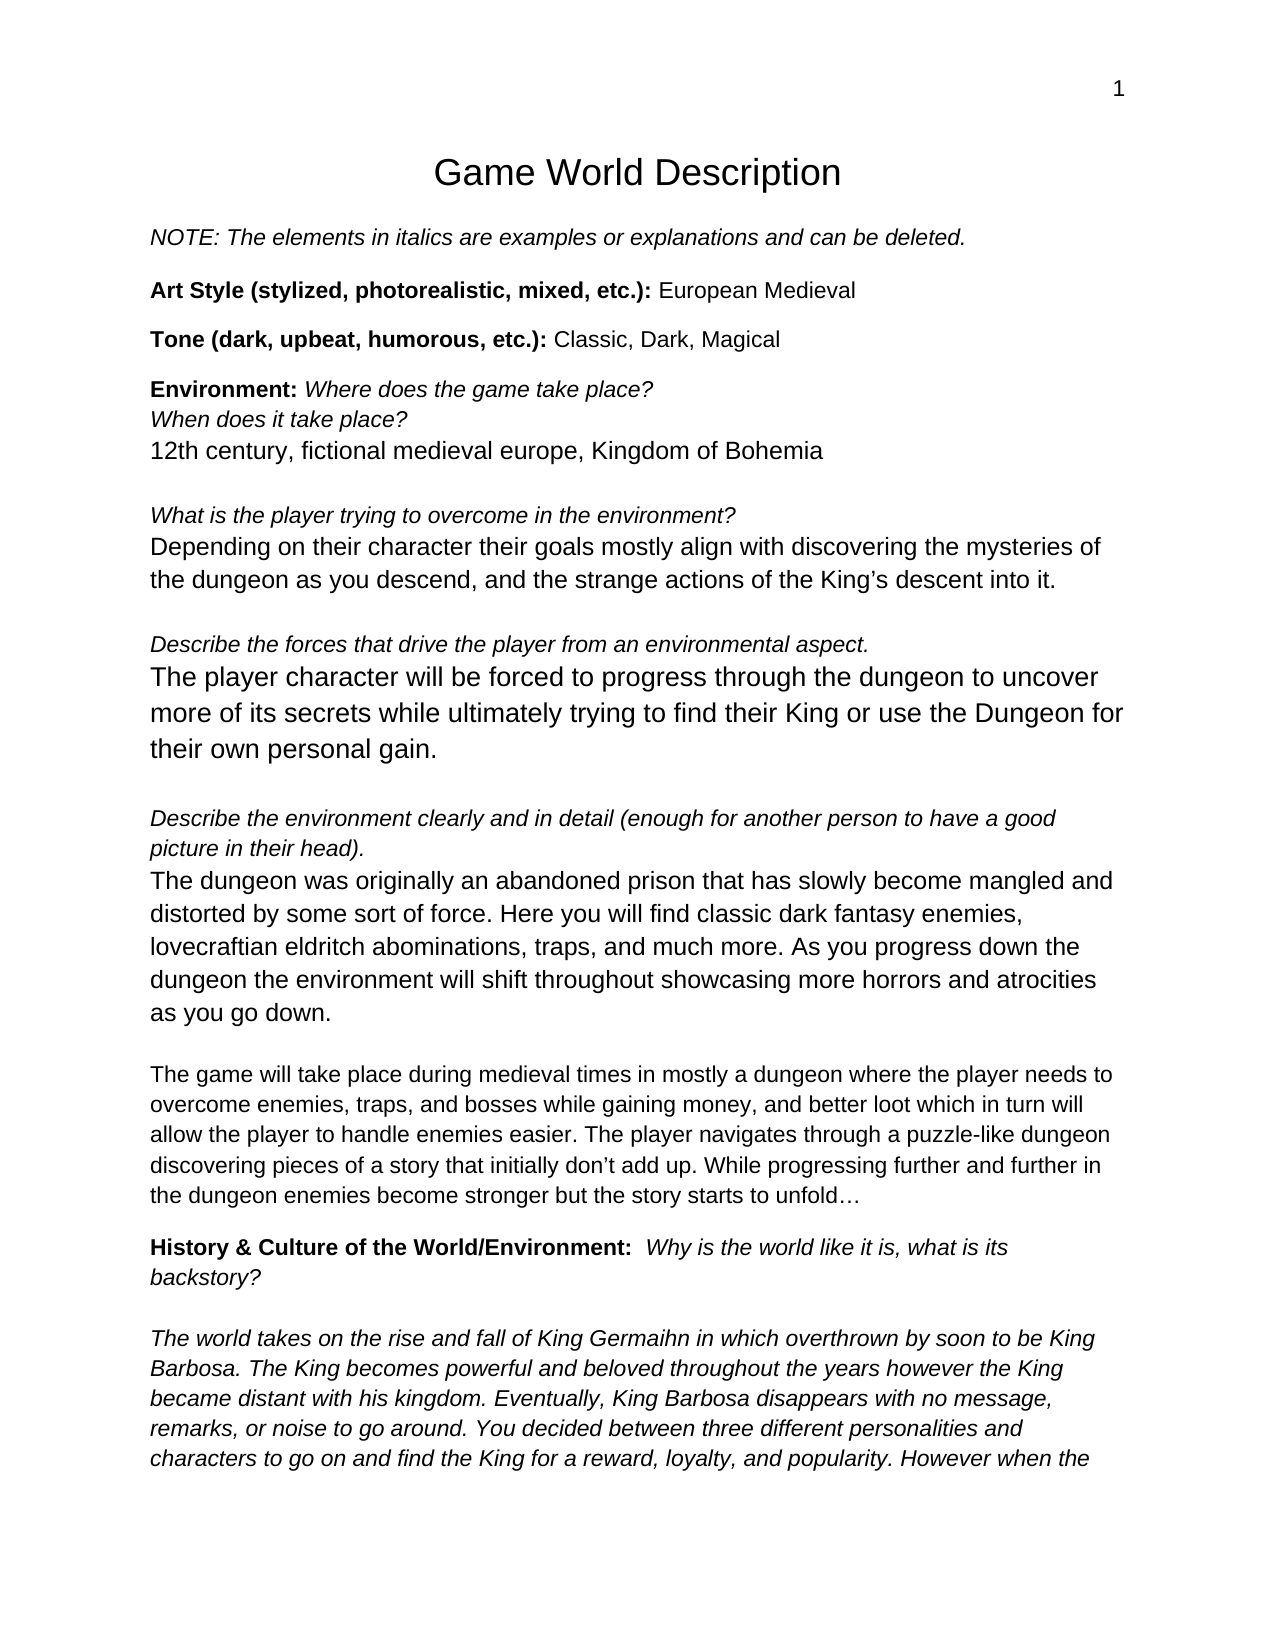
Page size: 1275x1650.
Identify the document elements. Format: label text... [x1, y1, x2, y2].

text History & Culture of the World/Environment: Why is the world like it is, what is its backstory? [150, 1234, 1125, 1291]
text Tone (dark, upbeat, humorous, etc.): Classic, Dark, Magical [150, 326, 1125, 352]
text The game will take place during medieval times in mostly a dungeon where the player needs to overcome enemies, traps, and bosses while gaining money, and better loot which in turn will allow the player to handle enemies easier. The player navigates through a puzzle-like dungeon discovering pieces of a story that initially don’t add up. While progressing further and further in the dungeon enemies become stronger but the story starts to unfold… [150, 1061, 1125, 1208]
text Game World Description [150, 150, 1125, 193]
text Describe the forces that drive the player from an environmental aspect. [150, 631, 1125, 658]
text NOTE: The elements in italics are examples or explanations and can be deleted. [150, 224, 1125, 251]
text What is the player trying to overcome in the environment? [150, 502, 1125, 528]
text Describe the environment clearly and in detail (enough for another person to have a good picture in their head). [150, 805, 1125, 862]
text The player character will be forced to progress through the dungeon to uncover more of its secrets while ultimately trying to find their King or use the Dungeon for their own personal gain. [150, 661, 1125, 764]
text The dungeon was originally an abandoned prison that has slowly become mangled and distorted by some sort of force. Here you will find classic dark fantasy enemies, lovecraftian eldritch abominations, traps, and much more. As you progress down the dungeon the environment will shift throughout showcasing more horrors and atrocities as you go down. [150, 866, 1125, 1026]
text Depending on their character their goals mostly align with discovering the mysteries of the dungeon as you descend, and the strange actions of the King’s descent into it. [150, 532, 1125, 594]
text Environment: Where does the game take place? [150, 376, 1125, 402]
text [150, 1324, 1125, 1472]
text When does it take place? [150, 406, 1125, 432]
text 12th century, fictional medieval europe, Kingdom of Bohemia [150, 436, 1125, 465]
text Art Style (stylized, photorealistic, mixed, etc.): European Medieval [150, 277, 1125, 303]
